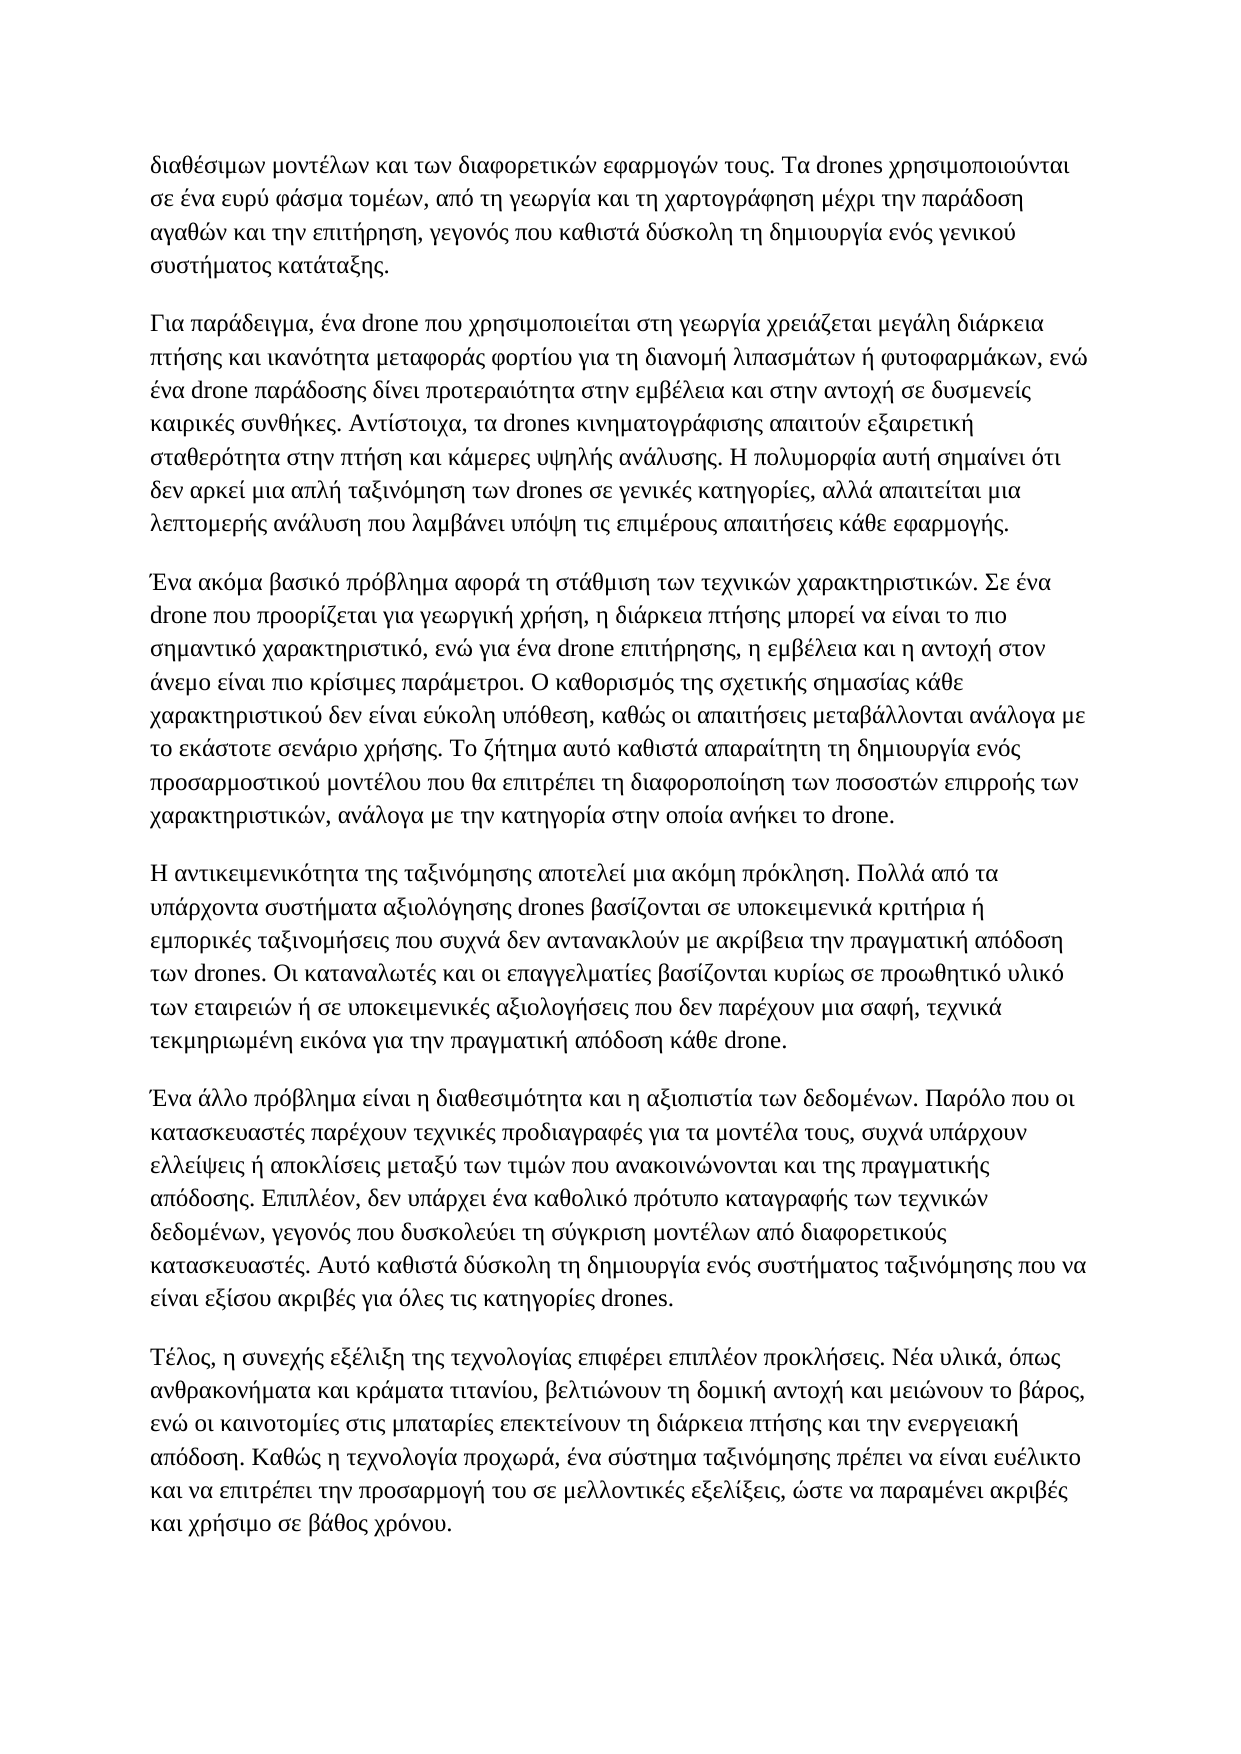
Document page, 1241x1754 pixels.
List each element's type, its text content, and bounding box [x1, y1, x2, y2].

text Η αντικειμενικότητα της ταξινόμησης αποτελεί μια ακόμη πρόκληση. Πολλά από τα υπάρχοντα συστήματα αξιολόγησης drones βασίζονται σε υποκειμενικά κριτήρια ή εμπορικές ταξινομήσεις που συχνά δεν αντανακλούν με ακρίβεια την πραγματική απόδοση των drones. Οι καταναλωτές και οι επαγγελματίες βασίζονται κυρίως σε προωθητικό υλικό των εταιρειών ή σε υποκειμενικές αξιολογήσεις που δεν παρέχουν μια σαφή, τεχνικά τεκμηριωμένη εικόνα για την πραγματική απόδοση κάθε drone. [150, 858, 1090, 1054]
text Τέλος, η συνεχής εξέλιξη της τεχνολογίας επιφέρει επιπλέον προκλήσεις. Νέα υλικά, όπως ανθρακονήματα και κράματα τιτανίου, βελτιώνουν τη δομική αντοχή και μειώνουν το βάρος, ενώ οι καινοτομίες στις μπαταρίες επεκτείνουν τη διάρκεια πτήσης και την ενεργειακή απόδοση. Καθώς η τεχνολογία προχωρά, ένα σύστημα ταξινόμησης πρέπει να είναι ευέλικτο και να επιτρέπει την προσαρμογή του σε μελλοντικές εξελίξεις, ώστε να παραμένει ακριβές και χρήσιμο σε βάθος χρόνου. [150, 1342, 1090, 1537]
text Ένα άλλο πρόβλημα είναι η διαθεσιμότητα και η αξιοπιστία των δεδομένων. Παρόλο που οι κατασκευαστές παρέχουν τεχνικές προδιαγραφές για τα μοντέλα τους, συχνά υπάρχουν ελλείψεις ή αποκλίσεις μεταξύ των τιμών που ανακοινώνονται και της πραγματικής απόδοσης. Επιπλέον, δεν υπάρχει ένα καθολικό πρότυπο καταγραφής των τεχνικών δεδομένων, γεγονός που δυσκολεύει τη σύγκριση μοντέλων από διαφορετικούς κατασκευαστές. Αυτό καθιστά δύσκολη τη δημιουργία ενός συστήματος ταξινόμησης που να είναι εξίσου ακριβές για όλες τις κατηγορίες drones. [150, 1083, 1090, 1312]
text Ένα ακόμα βασικό πρόβλημα αφορά τη στάθμιση των τεχνικών χαρακτηριστικών. Σε ένα drone που προορίζεται για γεωργική χρήση, η διάρκεια πτήσης μπορεί να είναι το πιο σημαντικό χαρακτηριστικό, ενώ για ένα drone επιτήρησης, η εμβέλεια και η αντοχή στον άνεμο είναι πιο κρίσιμες παράμετροι. Ο καθορισμός της σχετικής σημασίας κάθε χαρακτηριστικού δεν είναι εύκολη υπόθεση, καθώς οι απαιτήσεις μεταβάλλονται ανάλογα με το εκάστοτε σενάριο χρήσης. Το ζήτημα αυτό καθιστά απαραίτητη τη δημιουργία ενός προσαρμοστικού μοντέλου που θα επιτρέπει τη διαφοροποίηση των ποσοστών επιρροής των χαρακτηριστικών, ανάλογα με την κατηγορία στην οποία ανήκει το drone. [150, 567, 1090, 829]
text Για παράδειγμα, ένα drone που χρησιμοποιείται στη γεωργία χρειάζεται μεγάλη διάρκεια πτήσης και ικανότητα μεταφοράς φορτίου για τη διανομή λιπασμάτων ή φυτοφαρμάκων, ενώ ένα drone παράδοσης δίνει προτεραιότητα στην εμβέλεια και στην αντοχή σε δυσμενείς καιρικές συνθήκες. Αντίστοιχα, τα drones κινηματογράφισης απαιτούν εξαιρετική σταθερότητα στην πτήση και κάμερες υψηλής ανάλυσης. Η πολυμορφία αυτή σημαίνει ότι δεν αρκεί μια απλή ταξινόμηση των drones σε γενικές κατηγορίες, αλλά απαιτείται μια λεπτομερής ανάλυση που λαμβάνει υπόψη τις επιμέρους απαιτήσεις κάθε εφαρμογής. [150, 308, 1090, 537]
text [150, 150, 1090, 279]
